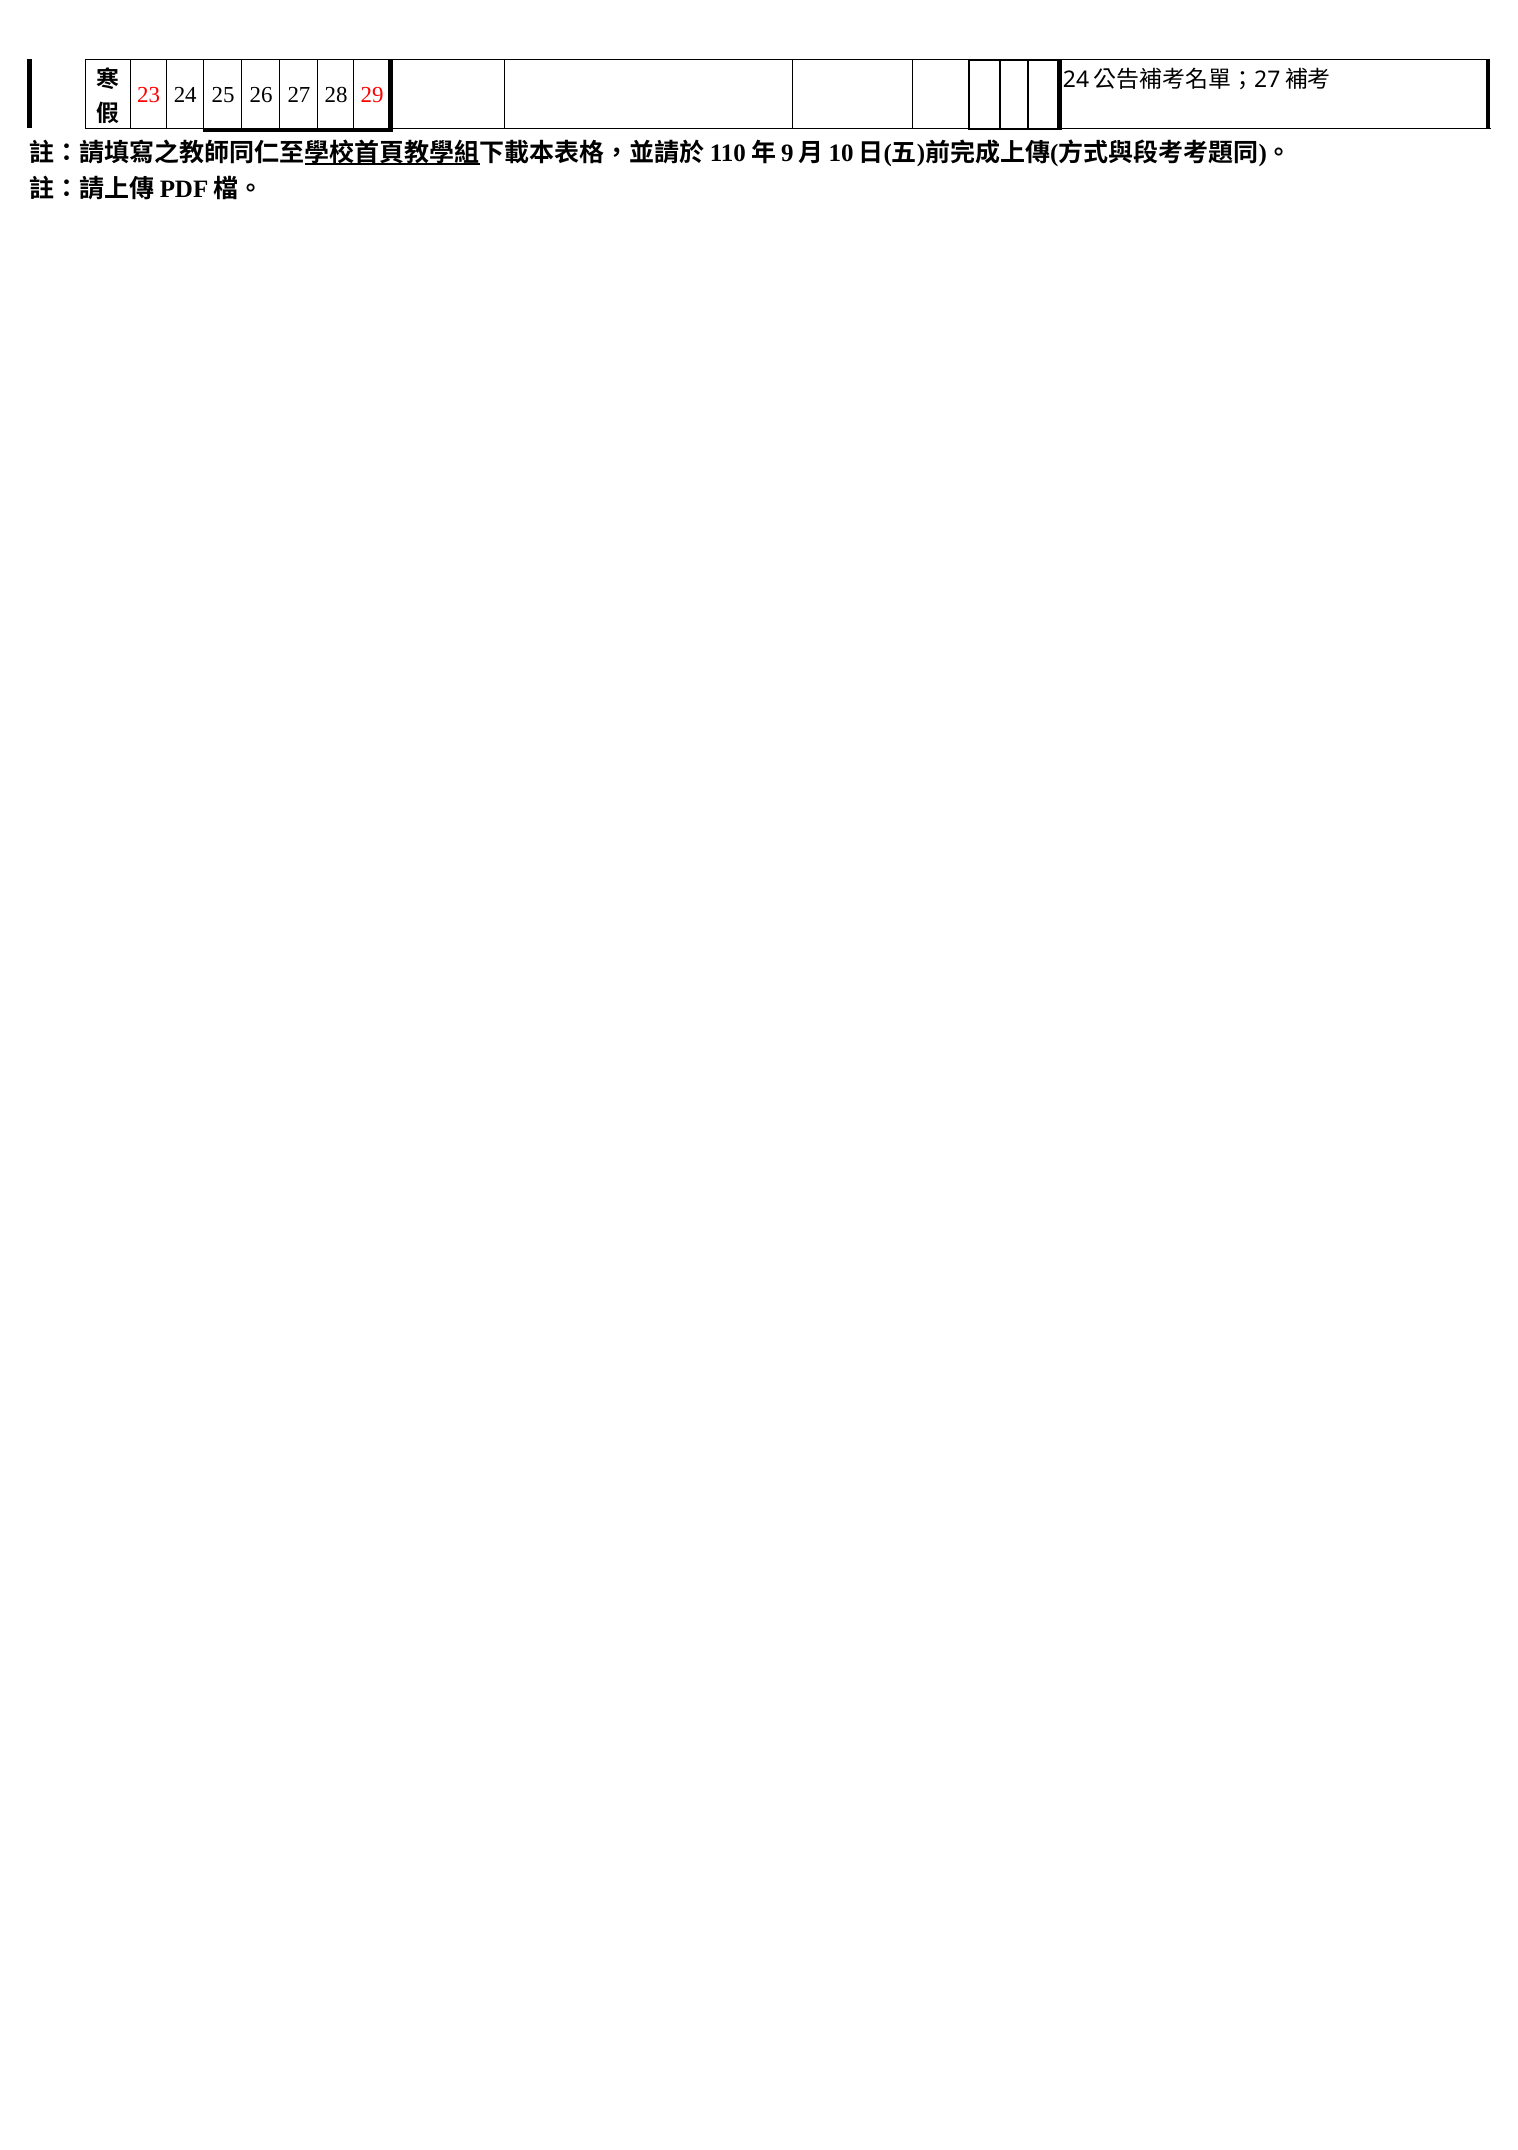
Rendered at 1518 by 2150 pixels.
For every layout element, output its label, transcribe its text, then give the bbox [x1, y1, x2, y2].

text 註：請填寫之教師同仁至學校首頁教學組下載本表格，並請於110年9月10日(五)前完成上傳(方式與段考考題同)。 [29, 132, 1488, 168]
table_cell [1001, 61, 1027, 128]
table_cell 25 [204, 60, 241, 128]
table_cell 26 [242, 60, 279, 128]
table_cell [913, 60, 968, 128]
table_cell 28 [318, 60, 353, 128]
table_cell [970, 61, 999, 128]
table_cell [1029, 61, 1057, 128]
table_cell 29 [354, 60, 388, 128]
text 註：請上傳PDF檔。 [29, 168, 1488, 205]
table_cell 27 [280, 60, 317, 128]
table_cell 24 [167, 60, 203, 128]
table_cell [505, 60, 792, 128]
table_cell 寒假 [86, 60, 130, 128]
table_cell [393, 60, 504, 128]
table_cell 23 [131, 60, 166, 128]
table_cell 24公告補考名單；27補考 [1062, 60, 1486, 128]
table_cell [793, 60, 912, 128]
